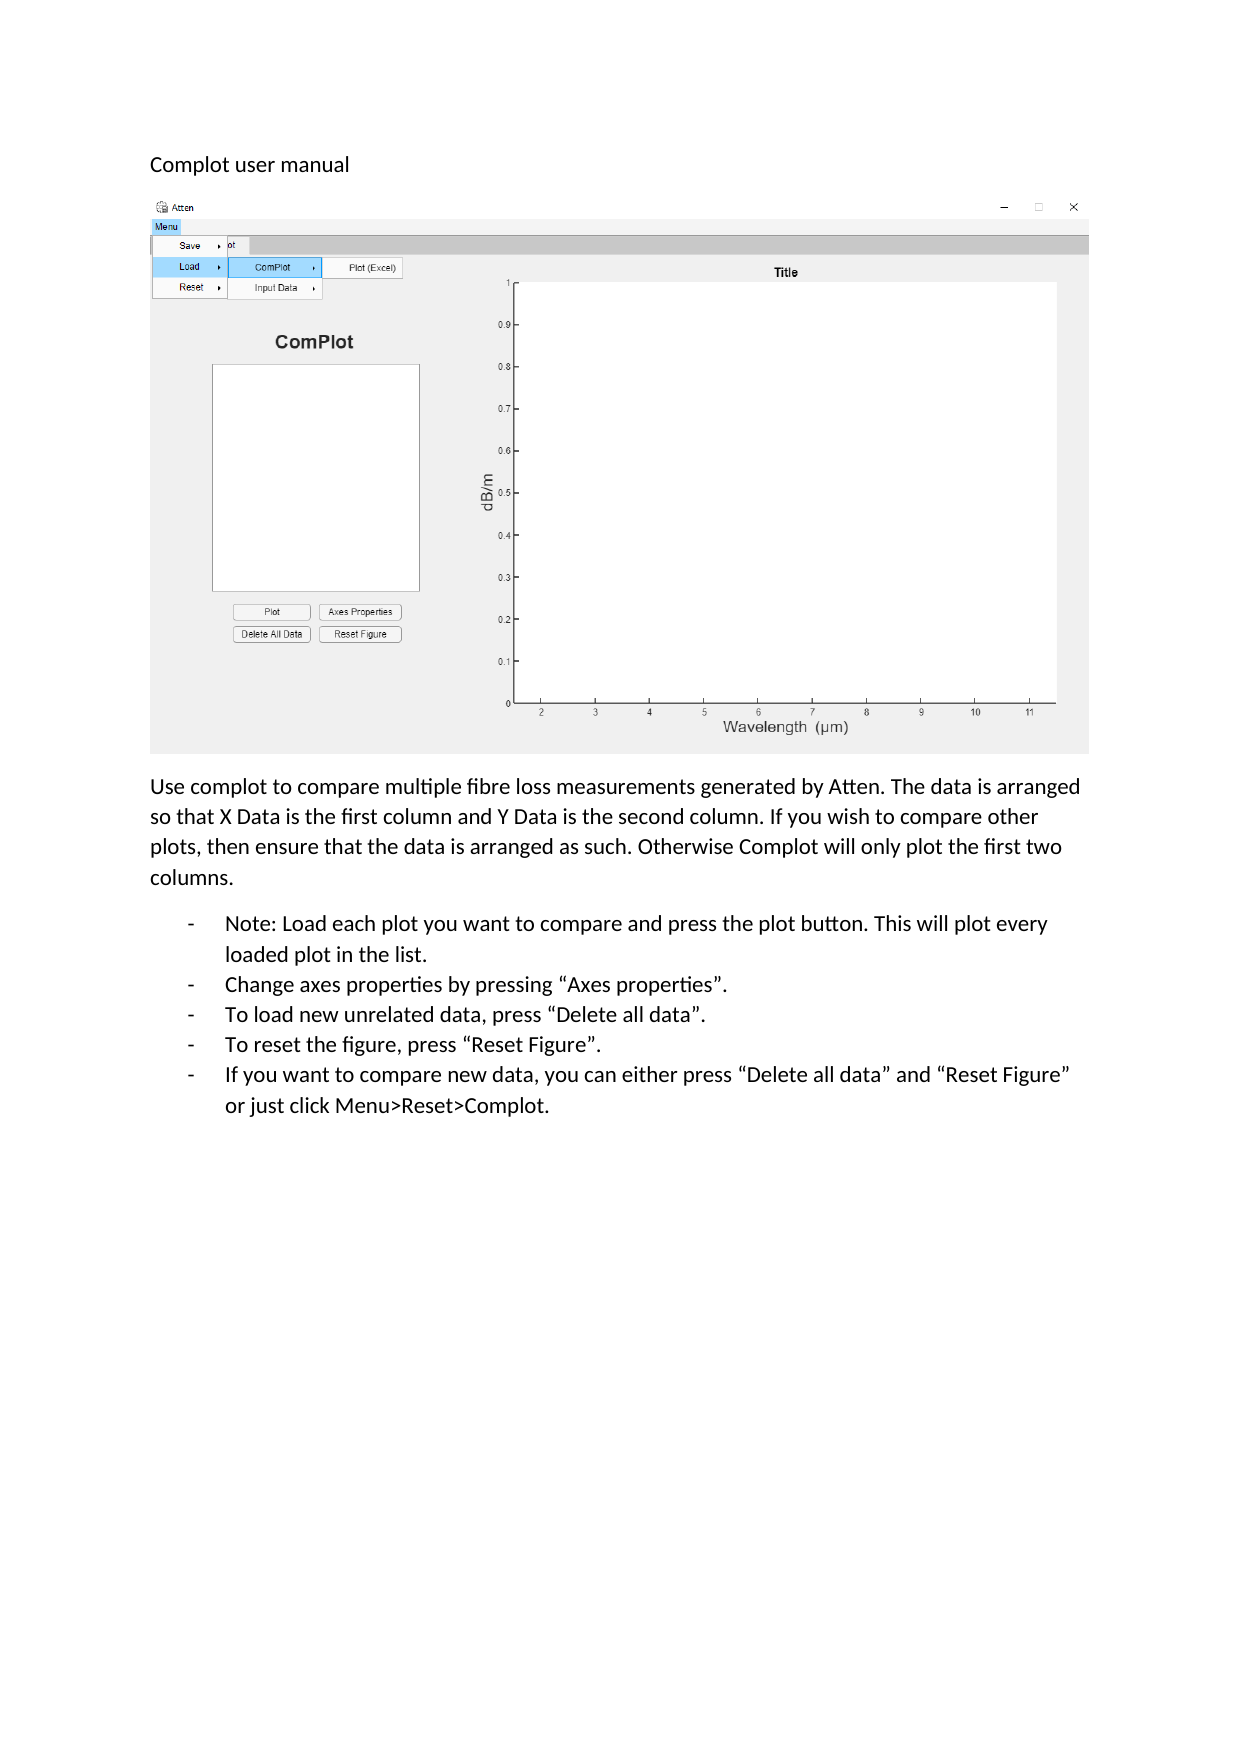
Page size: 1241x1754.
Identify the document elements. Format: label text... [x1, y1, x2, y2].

list To load new unrelated data, press “Delete all data”. [187, 1000, 1090, 1028]
text Use complot to compare multiple fibre loss measurements generated by Atten. The data is arranged so that X Data is the first column and Y Data is the second column. If you wish to compare other plots, then ensure that the data is arranged as such. Otherwise Complot will only plot the first two columns. [150, 772, 1090, 891]
text Complot user manual [150, 150, 1090, 178]
picture [150, 196, 1089, 754]
list To reset the figure, press “Reset Figure”. [187, 1030, 1090, 1058]
list If you want to compare new data, you can either press “Delete all data” and “Reset Figure” or just click Menu>Reset>Complot. [187, 1061, 1090, 1119]
list Note: Load each plot you want to compare and press the plot button. This will plot every loaded plot in the list. [187, 909, 1090, 968]
list Change axes properties by pressing “Axes properties”. [187, 970, 1090, 998]
